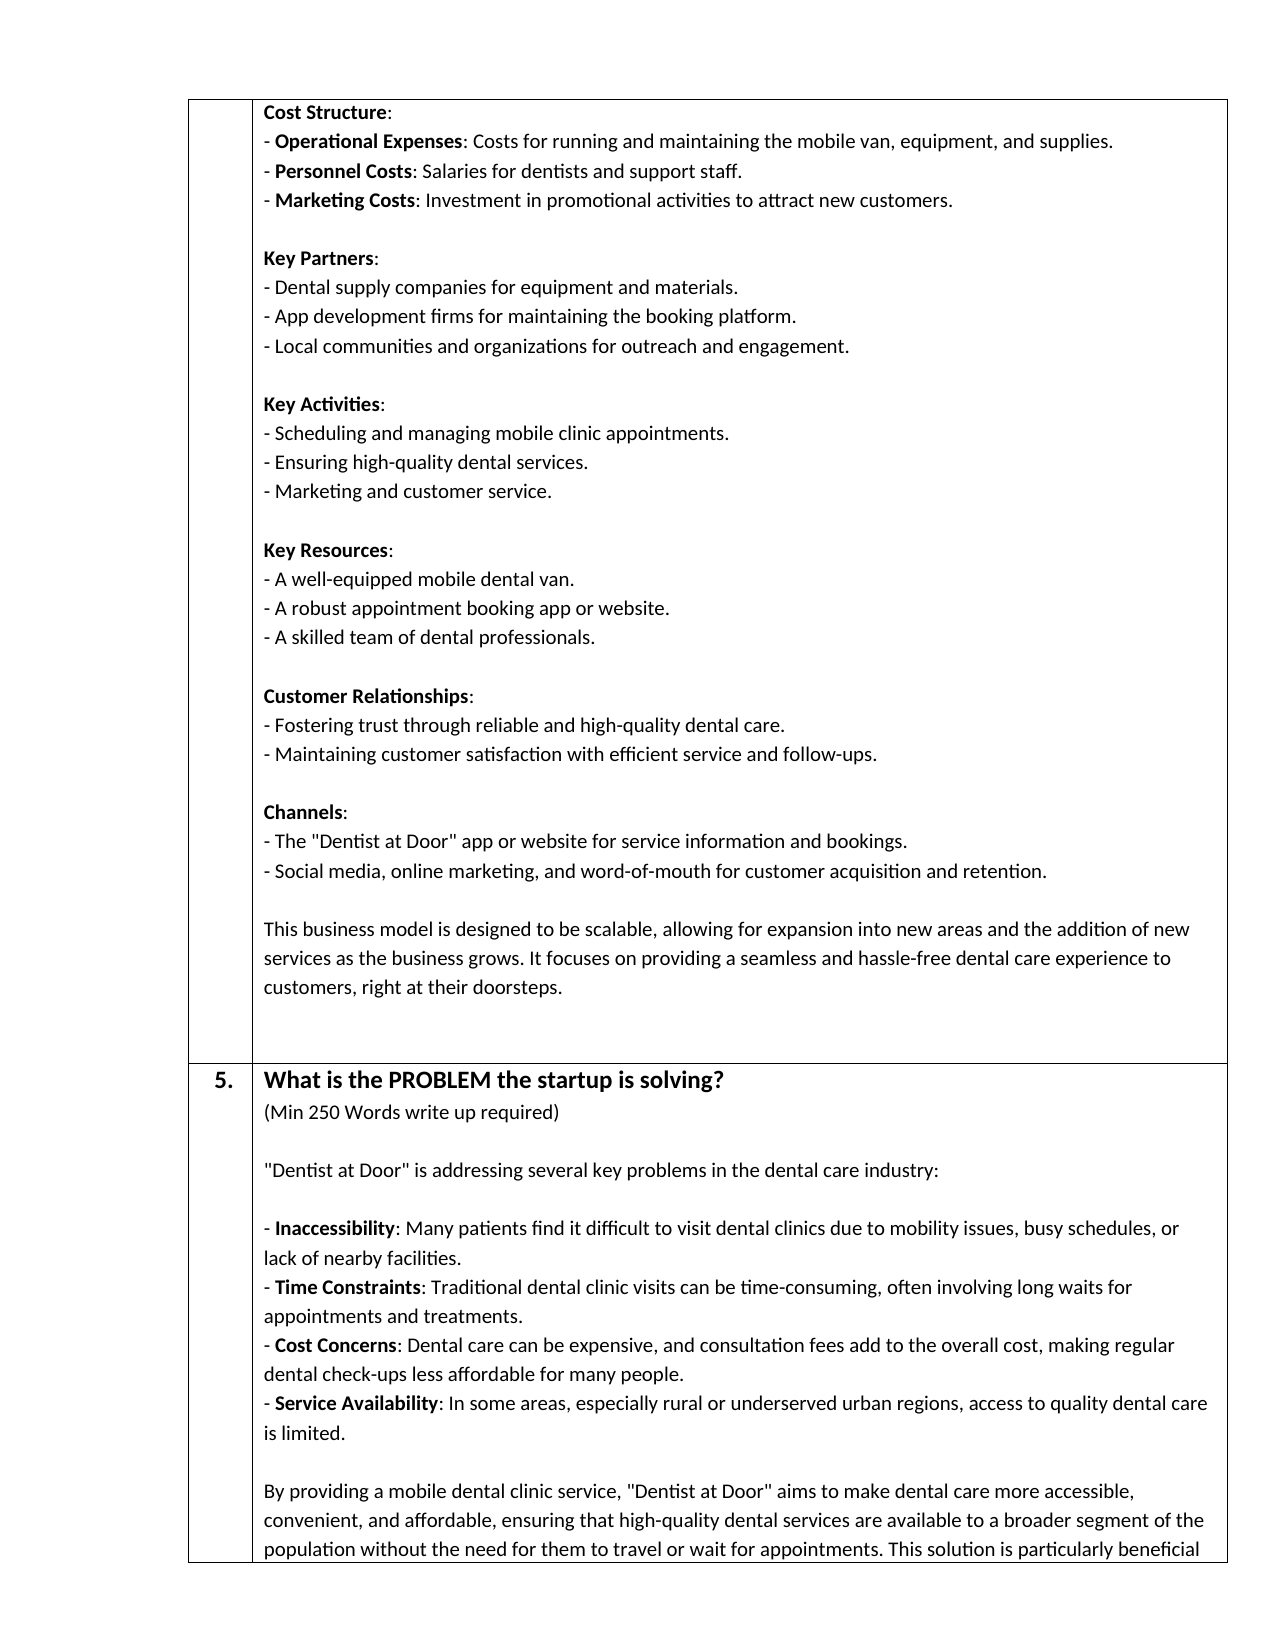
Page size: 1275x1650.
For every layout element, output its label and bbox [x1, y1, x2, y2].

table_cell [253, 1064, 1227, 1562]
table_cell [189, 1064, 252, 1562]
table_cell [189, 100, 252, 1063]
table_cell [253, 100, 1227, 1063]
